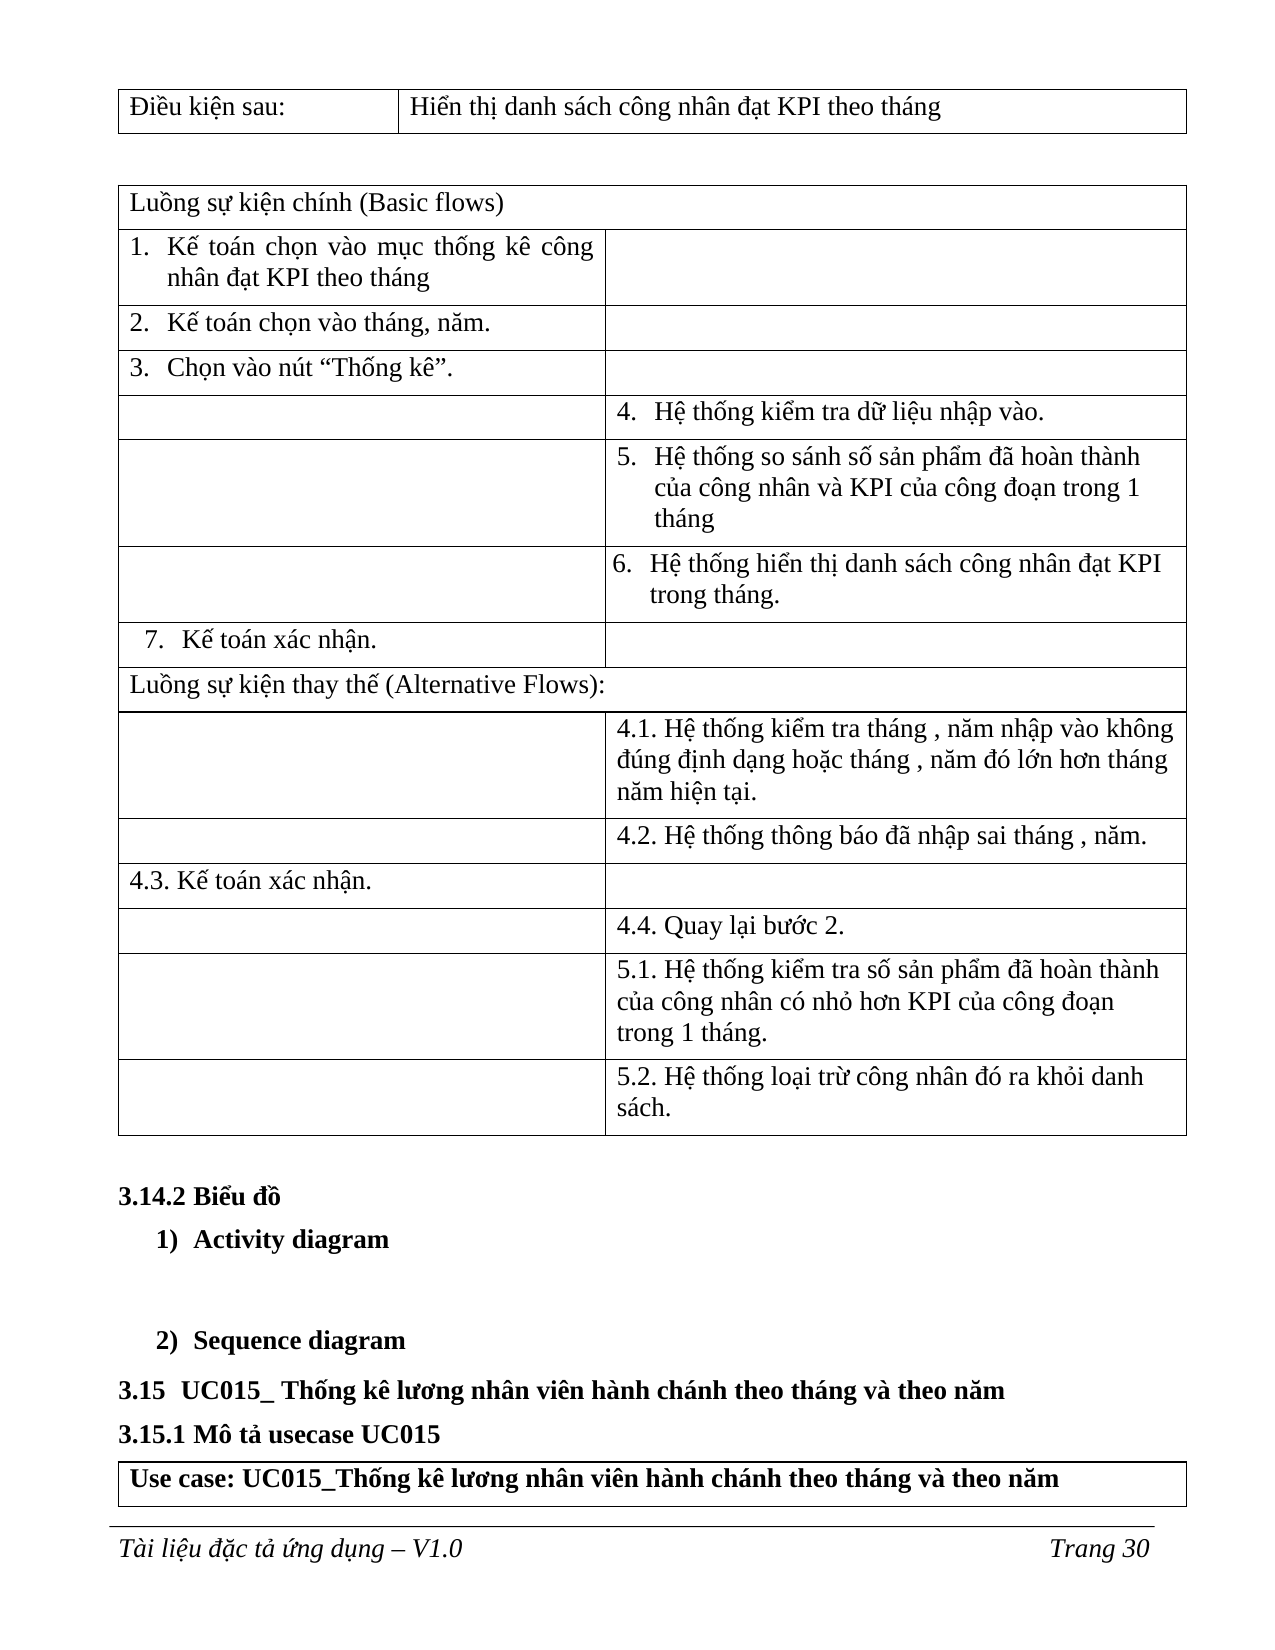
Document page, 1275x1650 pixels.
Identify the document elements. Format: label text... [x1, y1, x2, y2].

table_cell 4.3. Kế toán xác nhận. [119, 864, 605, 908]
table_cell [119, 909, 605, 952]
table_cell Điều kiện sau: [119, 90, 398, 133]
table_cell [119, 547, 605, 622]
table_cell [119, 713, 605, 818]
table_cell [119, 954, 605, 1059]
subtitle Mô tả usecase UC015 [118, 1418, 1186, 1449]
table_header Use case: UC015_Thống kê lương nhân viên hành chánh theo tháng và theo năm [119, 1463, 1186, 1506]
table_cell Hệ thống so sánh số sản phẩm đã hoàn thành của công nhân và KPI của công đoạn trong 1 tháng [606, 440, 1186, 546]
table_cell 5.2. Hệ thống loại trừ công nhân đó ra khỏi danh sách. [606, 1060, 1186, 1135]
table_cell [119, 440, 605, 546]
table_cell [606, 351, 1186, 394]
table_cell Luồng sự kiện thay thế (Alternative Flows): [119, 668, 1186, 711]
table_header Luồng sự kiện chính (Basic flows) [119, 186, 1186, 229]
table_cell Hiển thị danh sách công nhân đạt KPI theo tháng [399, 90, 1186, 133]
table_cell [606, 864, 1186, 908]
table_cell 5.1. Hệ thống kiểm tra số sản phẩm đã hoàn thành của công nhân có nhỏ hơn KPI của công đoạn trong 1 tháng. [606, 954, 1186, 1059]
table_cell Hệ thống kiểm tra dữ liệu nhập vào. [606, 396, 1186, 439]
subtitle UC015_ Thống kê lương nhân viên hành chánh theo tháng và theo năm [118, 1374, 1186, 1405]
table_cell 4.2. Hệ thống thông báo đã nhập sai tháng , năm. [606, 819, 1186, 863]
list Activity diagram [156, 1223, 1186, 1255]
table_cell Kế toán xác nhận. [119, 623, 605, 667]
table_cell Hệ thống hiển thị danh sách công nhân đạt KPI trong tháng. [606, 547, 1186, 622]
table_cell [606, 230, 1186, 305]
table_cell [119, 396, 605, 439]
table_cell [119, 1060, 605, 1135]
subtitle Biểu đồ [118, 1180, 1186, 1211]
table_cell [606, 306, 1186, 350]
table_cell 4.1. Hệ thống kiểm tra tháng , năm nhập vào không đúng định dạng hoặc tháng , năm đó lớn hơn tháng năm hiện tại. [606, 713, 1186, 818]
table_cell Chọn vào nút “Thống kê”. [119, 351, 605, 394]
table_cell 4.4. Quay lại bước 2. [606, 909, 1186, 952]
table_cell [119, 819, 605, 863]
table_cell [606, 623, 1186, 667]
table_cell Kế toán chọn vào mục thống kê công nhân đạt KPI theo tháng [119, 230, 605, 305]
list Sequence diagram [156, 1324, 1186, 1355]
table_cell Kế toán chọn vào tháng, năm. [119, 306, 605, 350]
